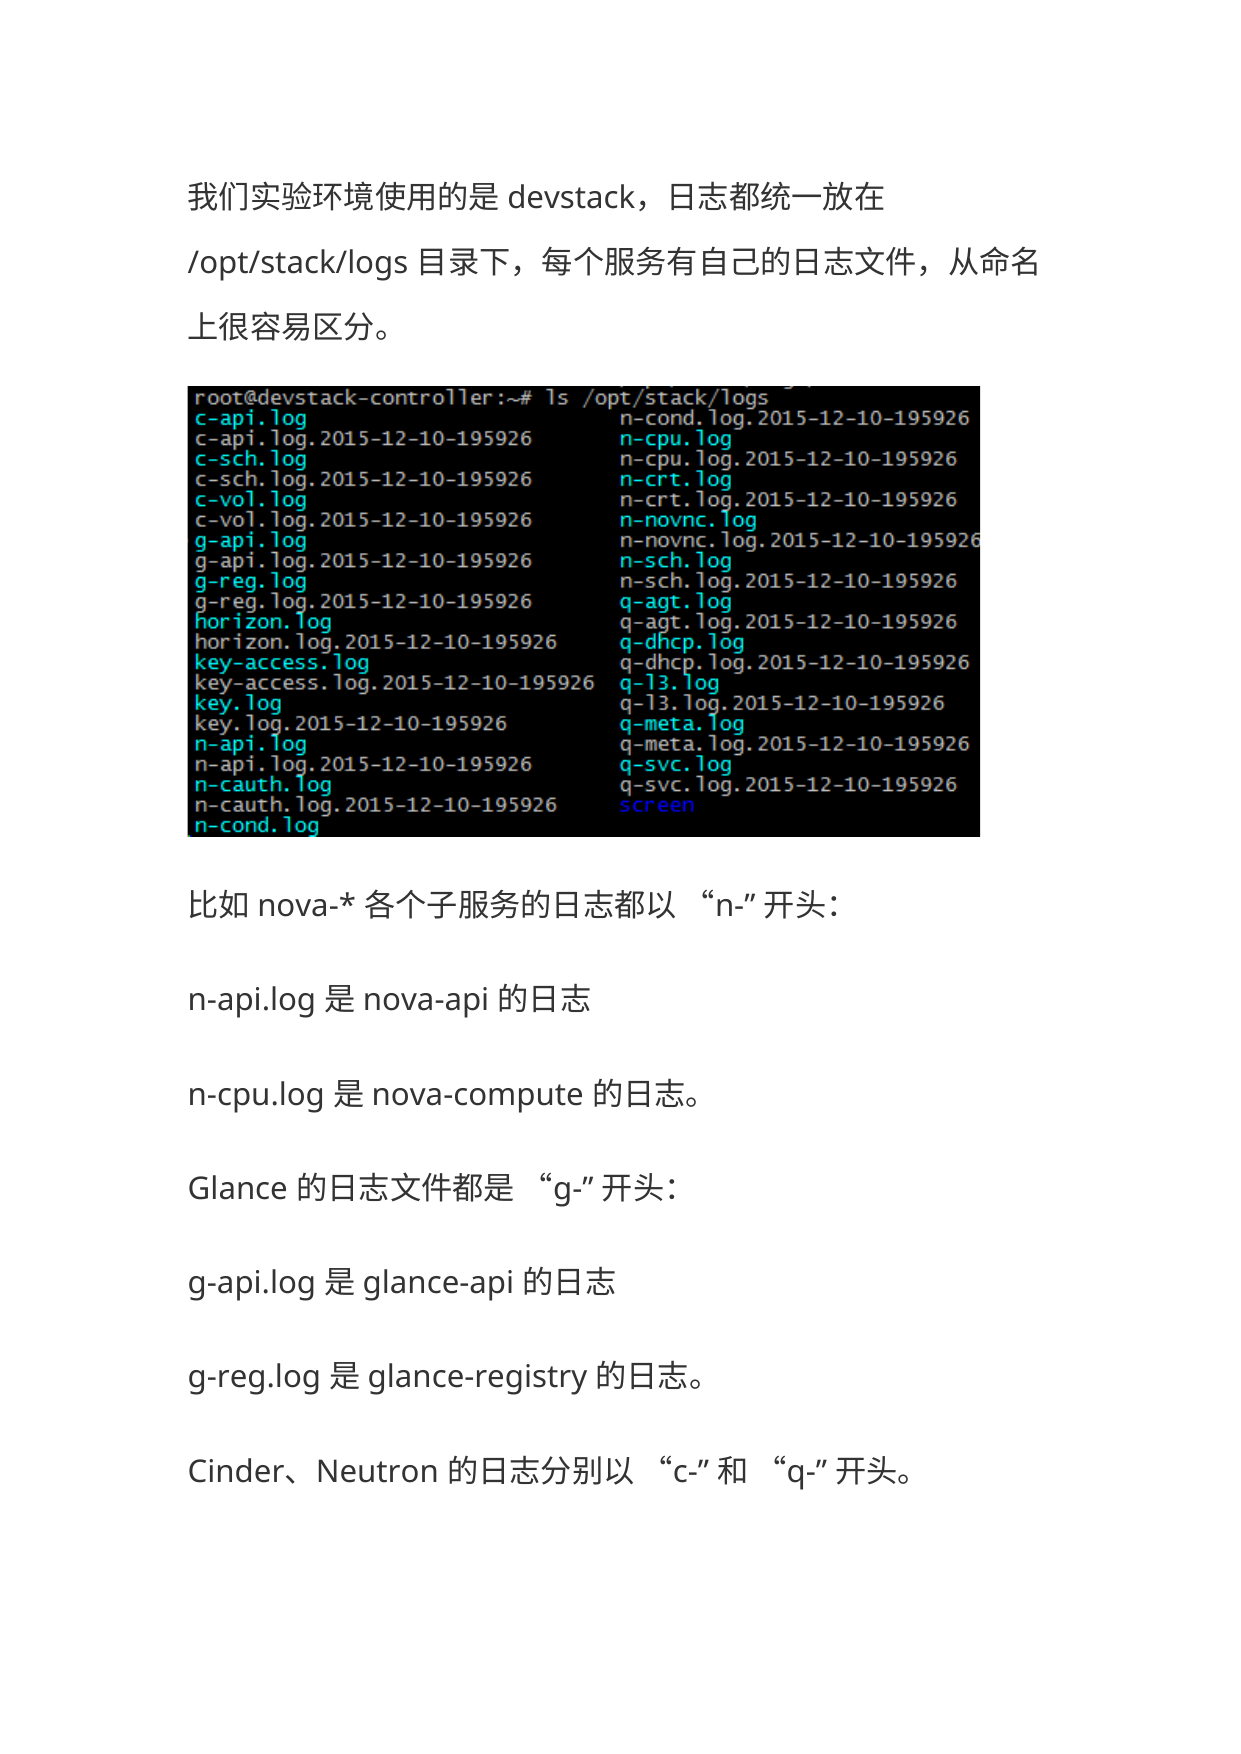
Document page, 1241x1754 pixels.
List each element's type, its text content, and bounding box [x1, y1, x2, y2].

text 我们实验环境使用的是 devstack，日志都统一放在 /opt/stack/logs 目录下，每个服务有自己的日志文件，从命名上很容易区分。 [187, 162, 1053, 357]
text Cinder、Neutron 的日志分别以 “c-” 和 “q-” 开头。 [187, 1436, 1053, 1501]
text g-api.log 是 glance-api 的日志 [187, 1248, 1053, 1313]
text n-cpu.log 是 nova-compute 的日志。 [187, 1059, 1053, 1124]
picture [187, 386, 981, 837]
text 比如 nova-* 各个子服务的日志都以 “n-” 开头： [187, 871, 1053, 936]
text Glance 的日志文件都是 “g-” 开头： [187, 1153, 1053, 1218]
text g-reg.log 是 glance-registry 的日志。 [187, 1342, 1053, 1407]
text n-api.log 是 nova-api 的日志 [187, 965, 1053, 1030]
